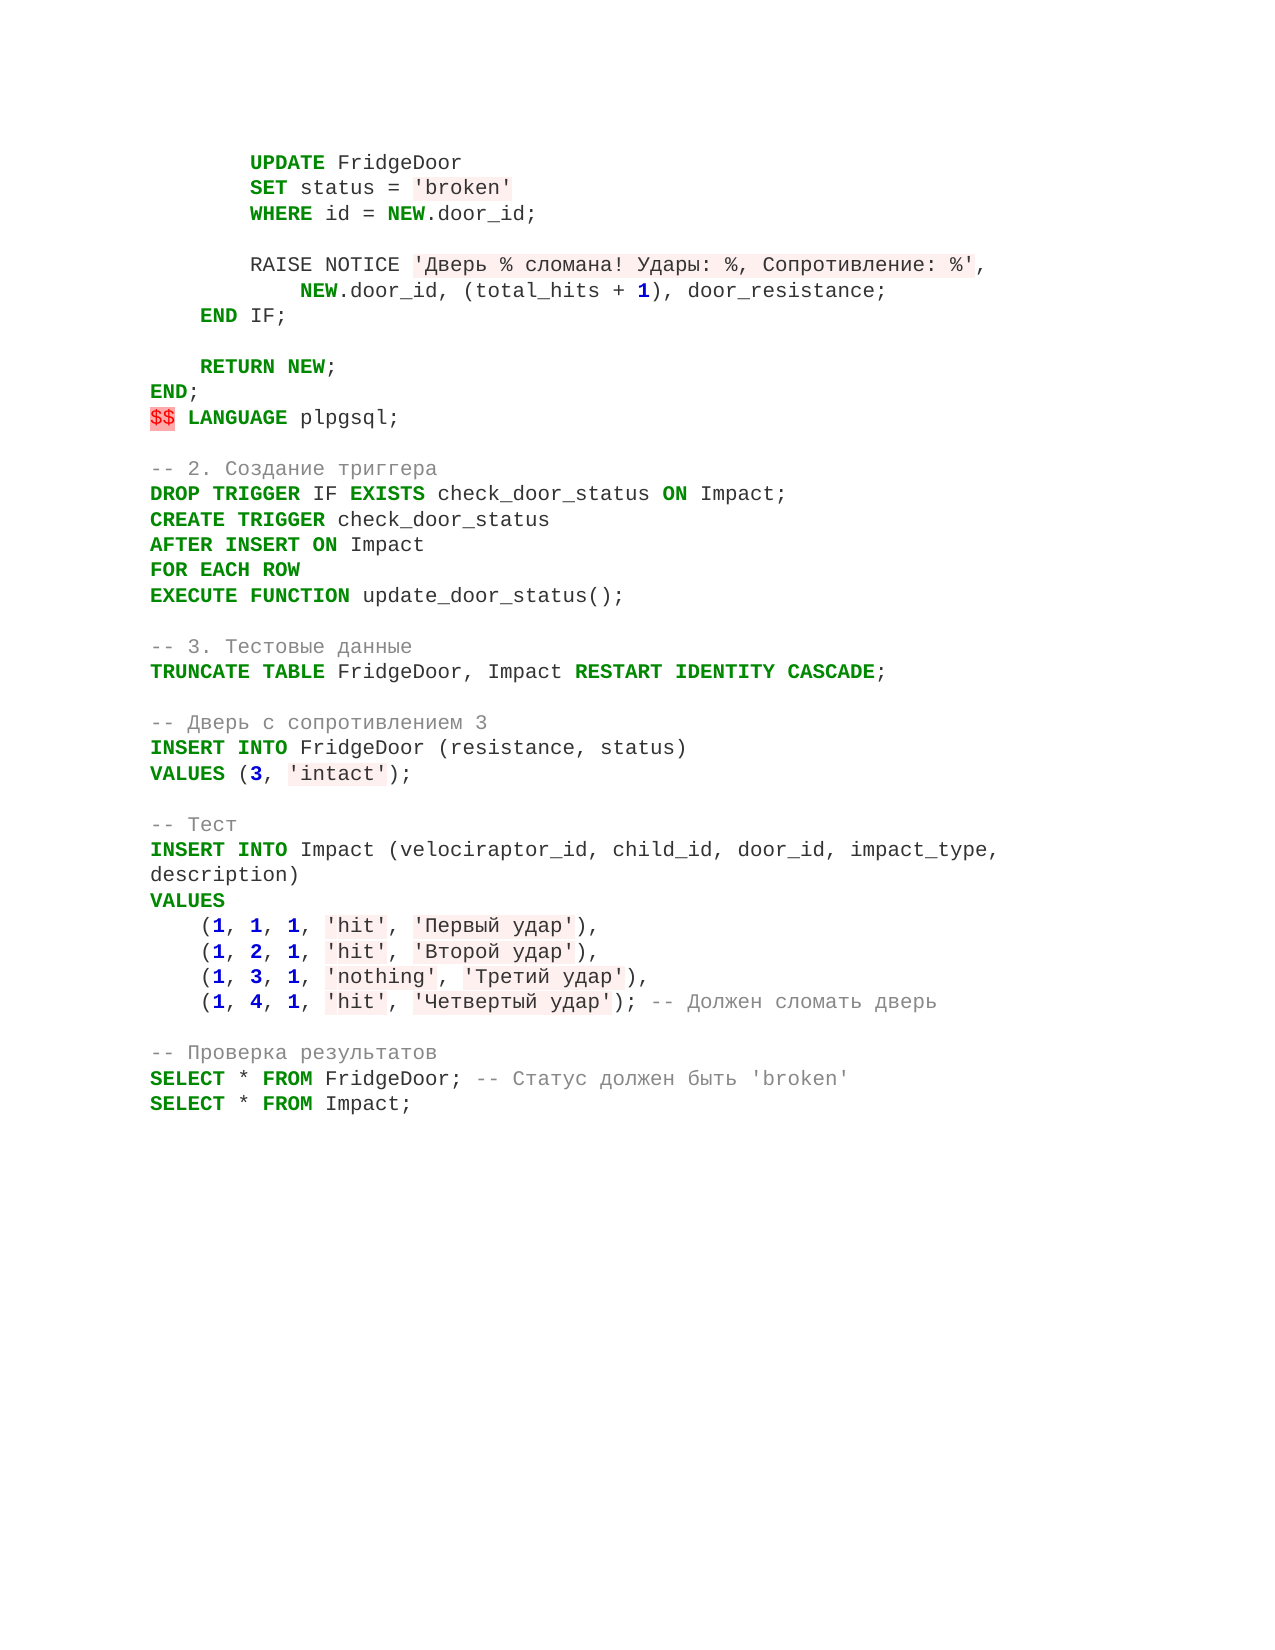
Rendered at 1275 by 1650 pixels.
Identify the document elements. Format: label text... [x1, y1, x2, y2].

text VALUES [150, 888, 1125, 913]
text END; [150, 380, 1125, 405]
text -- 2. Создание триггера [150, 456, 1125, 481]
text NEW.door_id, (total_hits + 1), door_resistance; [150, 278, 1125, 303]
text -- Проверка результатов [150, 1041, 1125, 1066]
text (1, 2, 1, 'hit', 'Второй удар'), [150, 939, 1125, 964]
text SELECT * FROM FridgeDoor; -- Статус должен быть 'broken' [150, 1066, 1125, 1091]
text TRUNCATE TABLE FridgeDoor, Impact RESTART IDENTITY CASCADE; [150, 659, 1125, 685]
text AFTER INSERT ON Impact [150, 532, 1125, 558]
text (1, 4, 1, 'hit', 'Четвертый удар'); -- Должен сломать дверь [150, 990, 1125, 1015]
text SELECT * FROM Impact; [150, 1091, 1125, 1117]
text DROP TRIGGER IF EXISTS check_door_status ON Impact; [150, 481, 1125, 507]
text (1, 1, 1, 'hit', 'Первый удар'), [150, 913, 1125, 939]
text RAISE NOTICE 'Дверь % сломана! Удары: %, Сопротивление: %', [150, 253, 1125, 278]
text END IF; [150, 303, 1125, 329]
text EXECUTE FUNCTION update_door_status(); [150, 583, 1125, 608]
text UPDATE FridgeDoor [150, 150, 1125, 175]
text INSERT INTO Impact (velociraptor_id, child_id, door_id, impact_type, description) [150, 837, 1125, 888]
text RETURN NEW; [150, 354, 1125, 380]
text -- 3. Тестовые данные [150, 634, 1125, 659]
text CREATE TRIGGER check_door_status [150, 507, 1125, 532]
text VALUES (3, 'intact'); [150, 761, 1125, 786]
text FOR EACH ROW [150, 558, 1125, 583]
text (1, 3, 1, 'nothing', 'Третий удар'), [150, 964, 1125, 990]
text -- Дверь с сопротивлением 3 [150, 710, 1125, 736]
text INSERT INTO FridgeDoor (resistance, status) [150, 736, 1125, 761]
text WHERE id = NEW.door_id; [150, 201, 1125, 226]
text -- Тест [150, 812, 1125, 837]
text $$ LANGUAGE plpgsql; [150, 405, 1125, 431]
text SET status = 'broken' [150, 175, 1125, 201]
